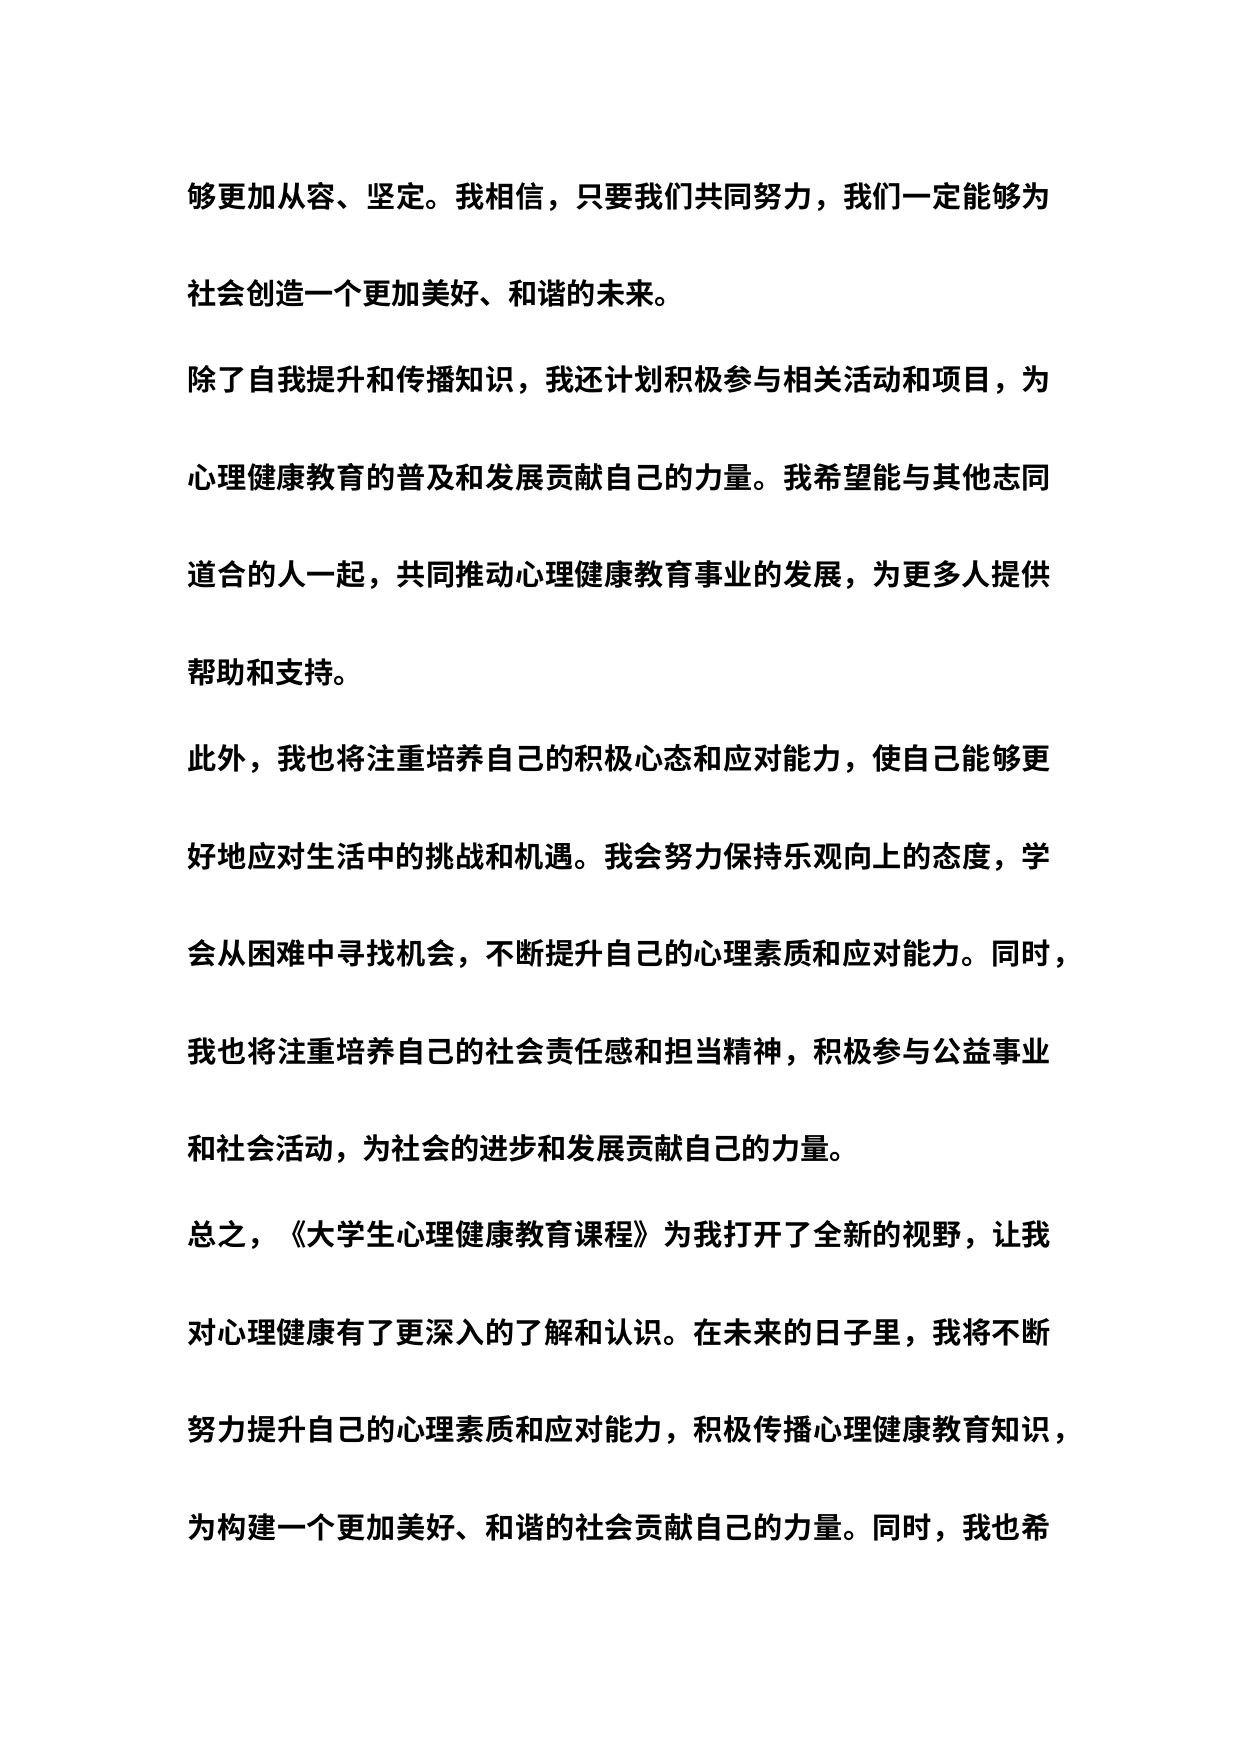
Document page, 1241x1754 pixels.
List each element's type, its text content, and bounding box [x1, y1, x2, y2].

text 除了自我提升和传播知识，我还计划积极参与相关活动和项目，为心理健康教育的普及和发展贡献自己的力量。我希望能与其他志同道合的人一起，共同推动心理健康教育事业的发展，为更多人提供帮助和支持。 [187, 346, 1053, 703]
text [187, 162, 1053, 324]
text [187, 1200, 1053, 1558]
text 此外，我也将注重培养自己的积极心态和应对能力，使自己能够更好地应对生活中的挑战和机遇。我会努力保持乐观向上的态度，学会从困难中寻找机会，不断提升自己的心理素质和应对能力。同时，我也将注重培养自己的社会责任感和担当精神，积极参与公益事业和社会活动，为社会的进步和发展贡献自己的力量。 [187, 724, 1053, 1179]
